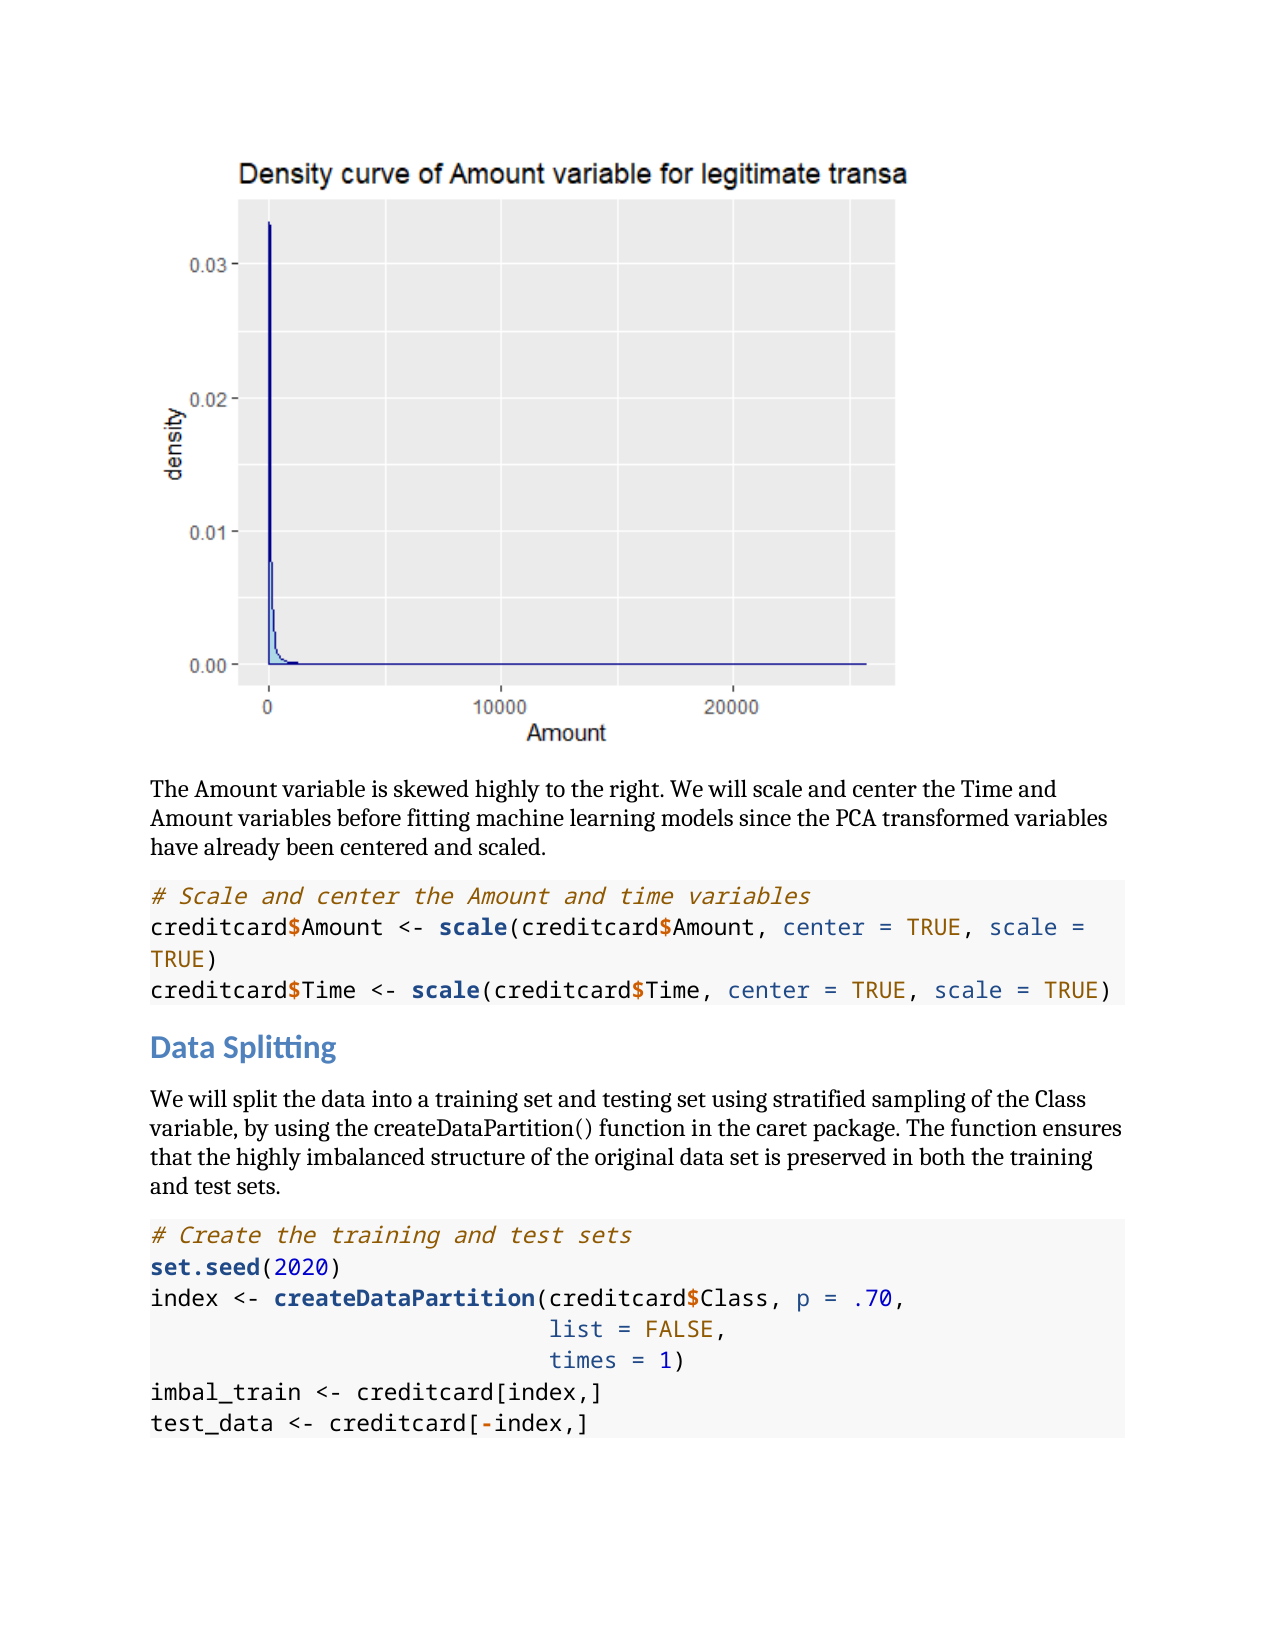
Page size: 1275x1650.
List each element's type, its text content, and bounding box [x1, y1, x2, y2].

subtitle Data Splitting [150, 1026, 1125, 1067]
text # Create the training and test sets set.seed(2020) index <- createDataPartition(creditcard$Class, p = .70, list = FALSE, times = 1) imbal_train <- creditcard[index,] test_data <- creditcard[-index,] [342, 1219, 1125, 1438]
text The Amount variable is skewed highly to the right. We will scale and center the Time and Amount variables before fitting machine learning models since the PCA transformed variables have already been centered and scaled. [150, 775, 1125, 861]
text # Scale and center the Amount and time variables creditcard$Amount <- scale(creditcard$Amount, center = TRUE, scale = TRUE) creditcard$Time <- scale(creditcard$Time, center = TRUE, scale = TRUE) [219, 880, 1125, 1005]
picture [150, 150, 908, 757]
text We will split the data into a training set and testing set using stratified sampling of the Class variable, by using the createDataPartition() function in the caret package. The function ensures that the highly imbalanced structure of the original data set is preserved in both the training and test sets. [150, 1085, 1125, 1200]
